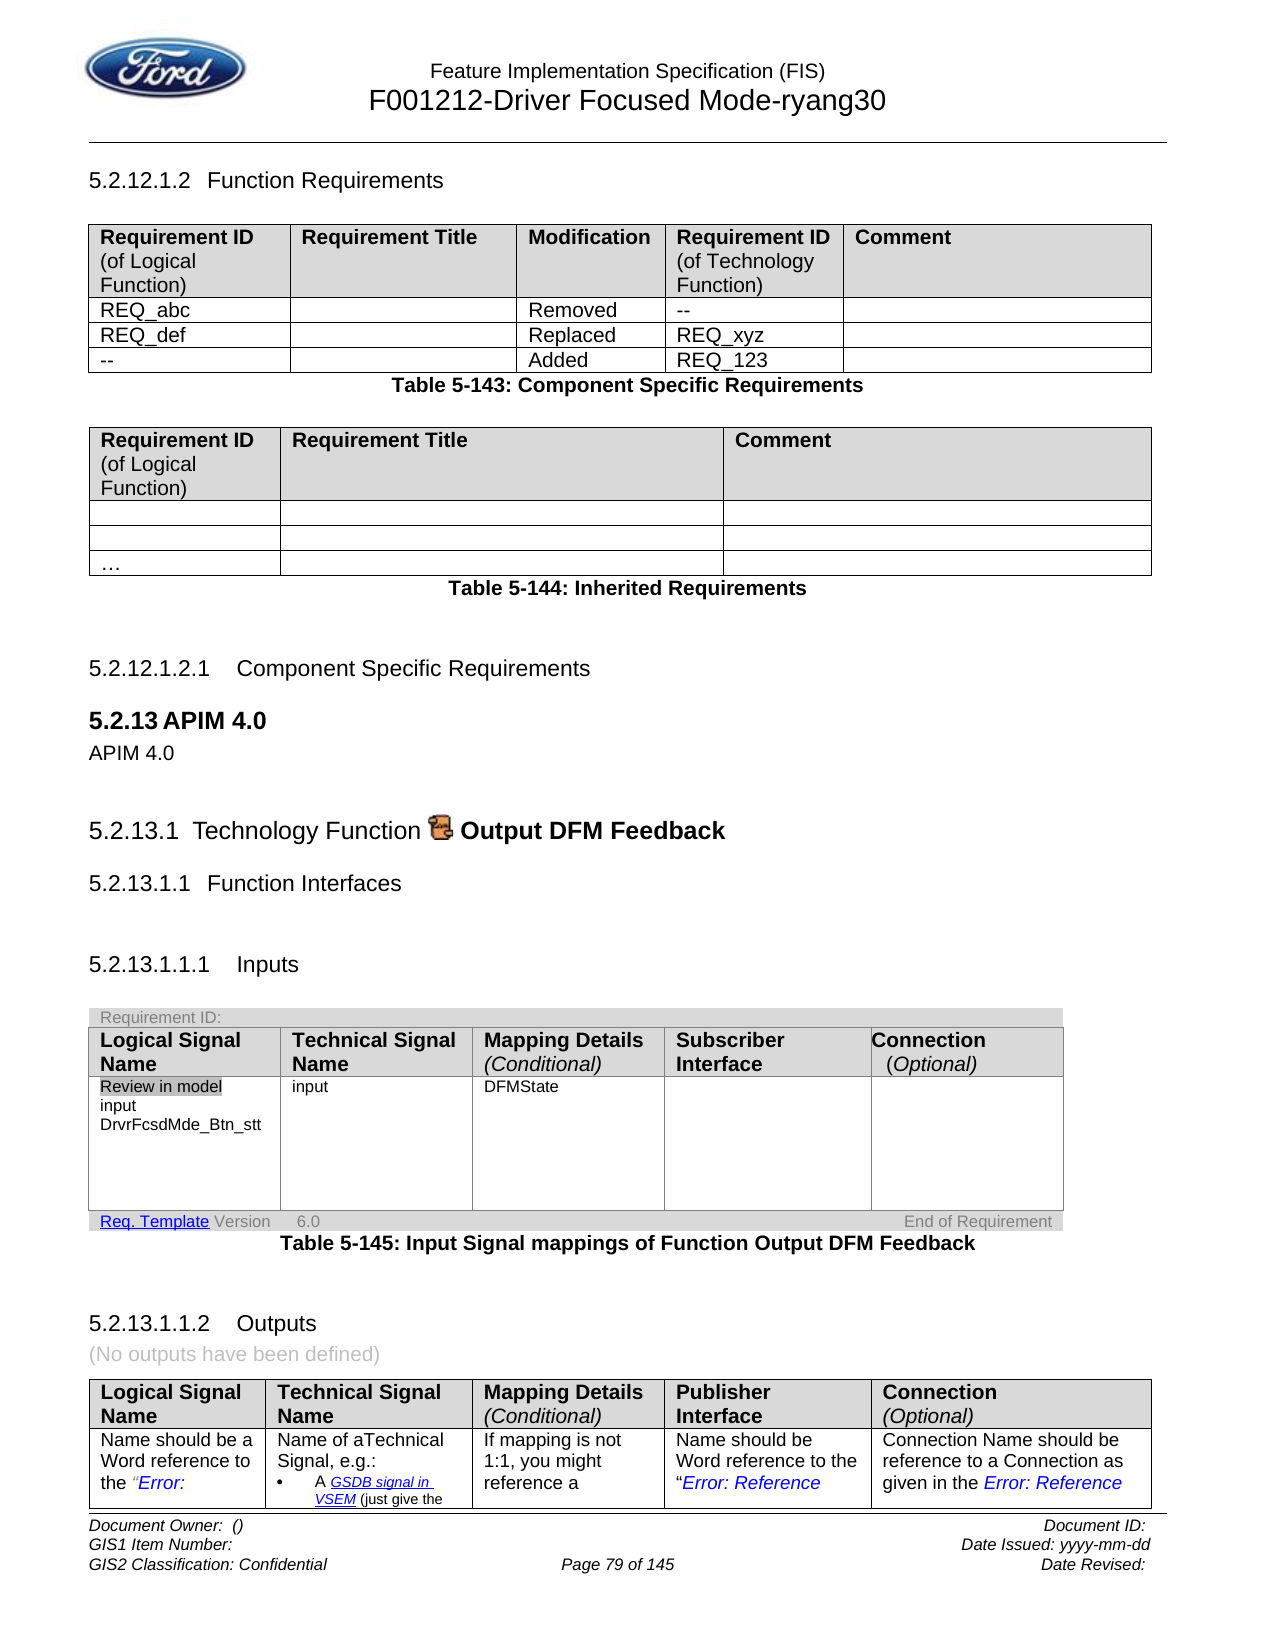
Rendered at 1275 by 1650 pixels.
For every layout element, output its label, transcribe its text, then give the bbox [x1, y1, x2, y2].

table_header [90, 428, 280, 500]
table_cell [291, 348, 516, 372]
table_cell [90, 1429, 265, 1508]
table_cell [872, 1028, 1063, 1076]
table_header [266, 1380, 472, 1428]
subtitle Outputs [89, 1310, 1167, 1336]
picture [428, 814, 454, 840]
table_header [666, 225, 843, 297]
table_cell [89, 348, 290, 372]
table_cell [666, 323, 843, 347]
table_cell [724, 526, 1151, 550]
subtitle Function Requirements [89, 167, 1167, 193]
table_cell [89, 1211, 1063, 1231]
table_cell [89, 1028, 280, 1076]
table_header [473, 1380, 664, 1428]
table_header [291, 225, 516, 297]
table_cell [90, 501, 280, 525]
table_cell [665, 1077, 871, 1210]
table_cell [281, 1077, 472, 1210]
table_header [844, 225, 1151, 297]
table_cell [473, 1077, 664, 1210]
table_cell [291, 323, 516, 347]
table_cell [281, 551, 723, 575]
subtitle Component Specific Requirements [89, 655, 1167, 681]
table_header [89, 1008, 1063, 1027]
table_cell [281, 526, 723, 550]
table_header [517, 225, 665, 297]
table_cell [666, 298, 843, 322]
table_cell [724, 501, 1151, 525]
text APIM 4.0 [89, 741, 1167, 765]
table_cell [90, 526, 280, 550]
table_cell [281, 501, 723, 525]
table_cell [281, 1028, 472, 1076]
subtitle APIM 4.0 [89, 706, 1167, 735]
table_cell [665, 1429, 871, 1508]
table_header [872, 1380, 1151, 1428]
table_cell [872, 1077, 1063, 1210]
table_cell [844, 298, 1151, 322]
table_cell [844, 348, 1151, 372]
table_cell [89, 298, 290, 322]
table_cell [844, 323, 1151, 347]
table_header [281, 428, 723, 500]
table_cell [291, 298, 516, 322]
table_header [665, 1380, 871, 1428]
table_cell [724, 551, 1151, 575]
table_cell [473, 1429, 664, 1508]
subtitle Function Interfaces [89, 869, 1167, 896]
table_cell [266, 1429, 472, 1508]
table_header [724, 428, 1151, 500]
subtitle Technology Function Output DFM Feedback [89, 814, 1167, 844]
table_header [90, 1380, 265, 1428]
picture [65, 18, 266, 119]
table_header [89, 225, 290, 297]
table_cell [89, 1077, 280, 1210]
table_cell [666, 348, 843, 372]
subtitle Inputs [89, 951, 1167, 977]
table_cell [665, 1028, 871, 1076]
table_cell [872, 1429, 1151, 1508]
text (No outputs have been defined) [89, 1342, 1167, 1366]
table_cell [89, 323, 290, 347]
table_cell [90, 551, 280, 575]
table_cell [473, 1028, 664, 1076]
